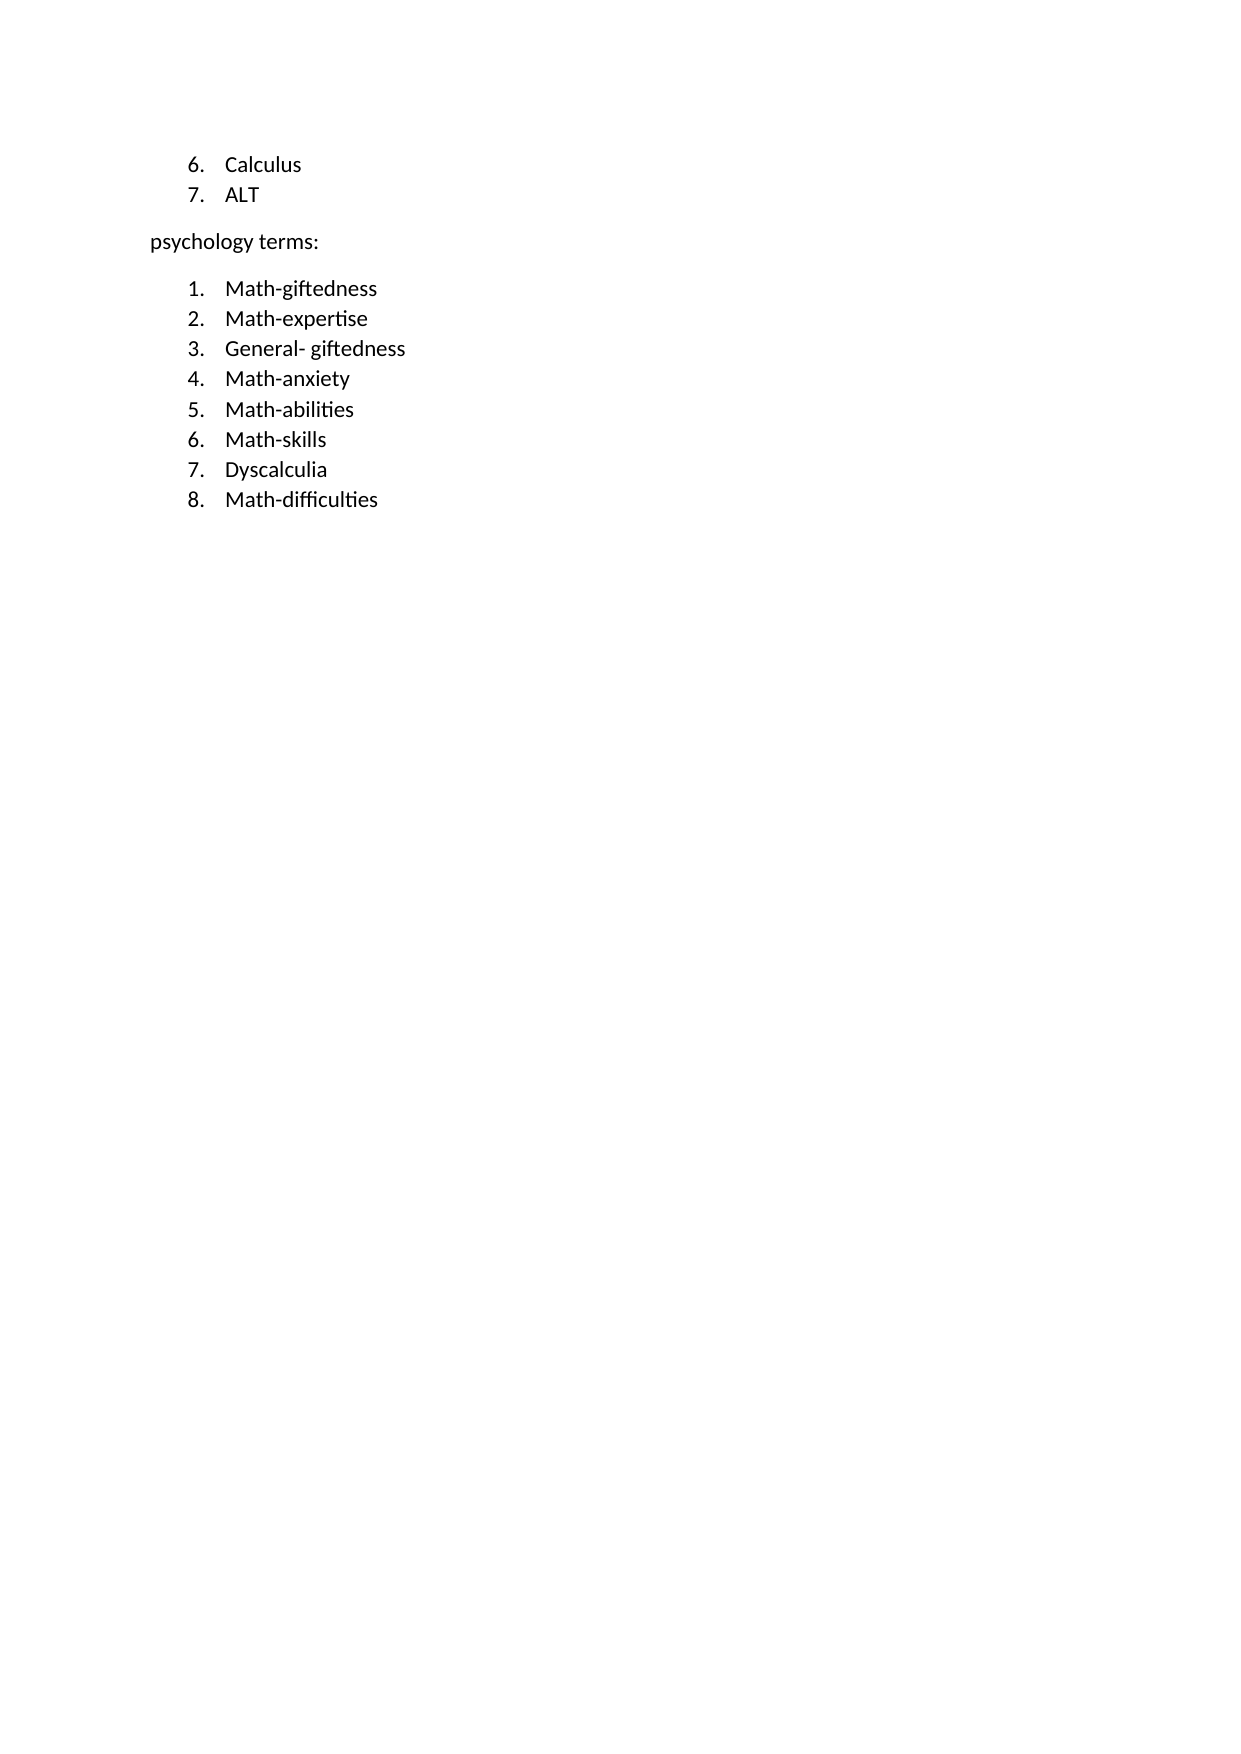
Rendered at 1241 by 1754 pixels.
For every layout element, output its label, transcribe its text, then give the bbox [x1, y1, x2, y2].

list Math-giftedness [187, 274, 1090, 302]
list Math-anxiety [187, 364, 1090, 393]
list Dyscalculia [187, 455, 1090, 483]
list General- giftedness [187, 334, 1090, 362]
list Math-expertise [187, 304, 1090, 332]
list Calculus [187, 150, 1090, 178]
list Math-skills [187, 425, 1090, 453]
list Math-difficulties [187, 485, 1090, 513]
list ALT [187, 180, 1090, 208]
text psychology terms: [150, 227, 1090, 255]
list Math-abilities [187, 395, 1090, 423]
